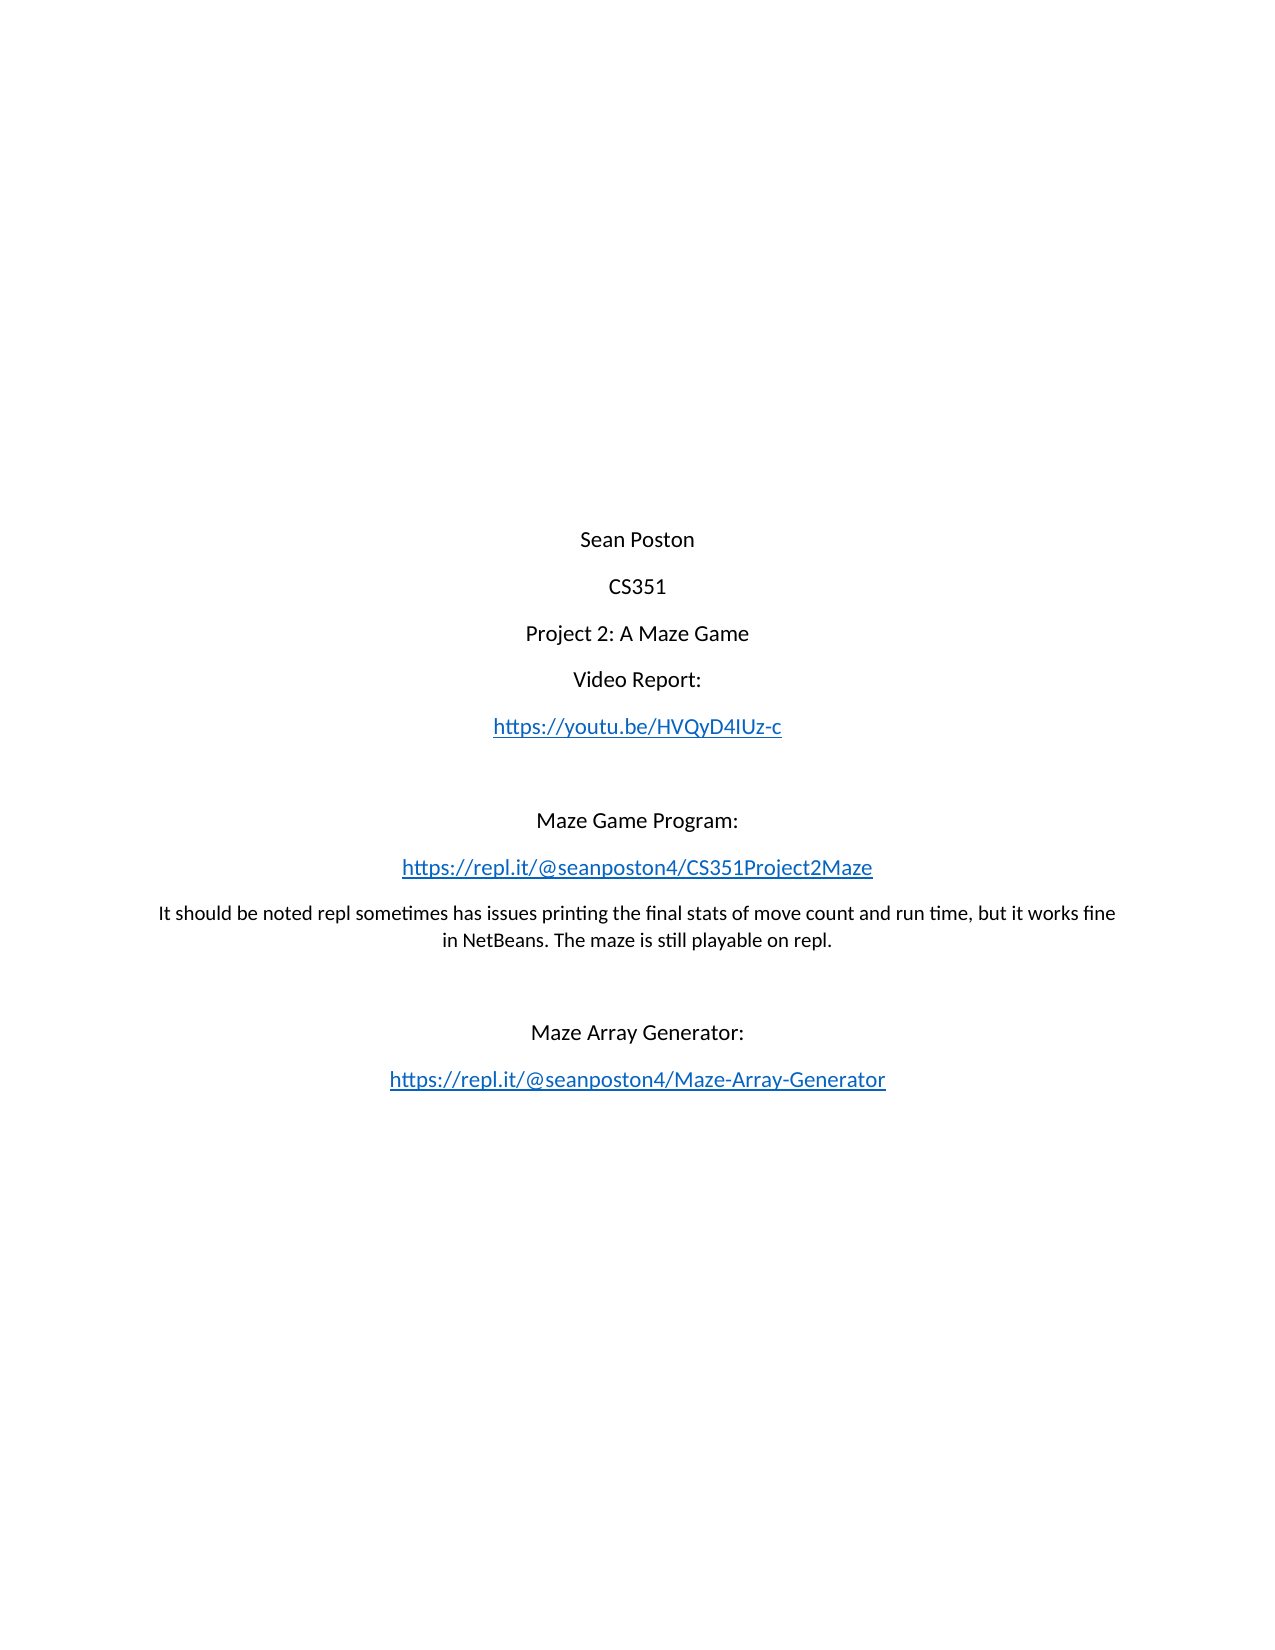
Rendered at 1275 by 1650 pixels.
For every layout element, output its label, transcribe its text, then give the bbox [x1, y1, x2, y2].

text Project 2: A Maze Game [150, 619, 1125, 647]
text https://repl.it/@seanposton4/Maze-Array-Generator [150, 1065, 1125, 1093]
text https://youtu.be/HVQyD4IUz-c [150, 712, 1125, 741]
text Video Report: [150, 666, 1125, 694]
text Sean Poston [150, 525, 1125, 553]
text Maze Game Program: [150, 806, 1125, 834]
text https://repl.it/@seanposton4/CS351Project2Maze [150, 853, 1125, 881]
text It should be noted repl sometimes has issues printing the final stats of move count and run time, but it works fine in NetBeans. The maze is still playable on repl. [150, 900, 1125, 953]
text Maze Array Generator: [150, 1018, 1125, 1046]
text CS351 [150, 572, 1125, 600]
